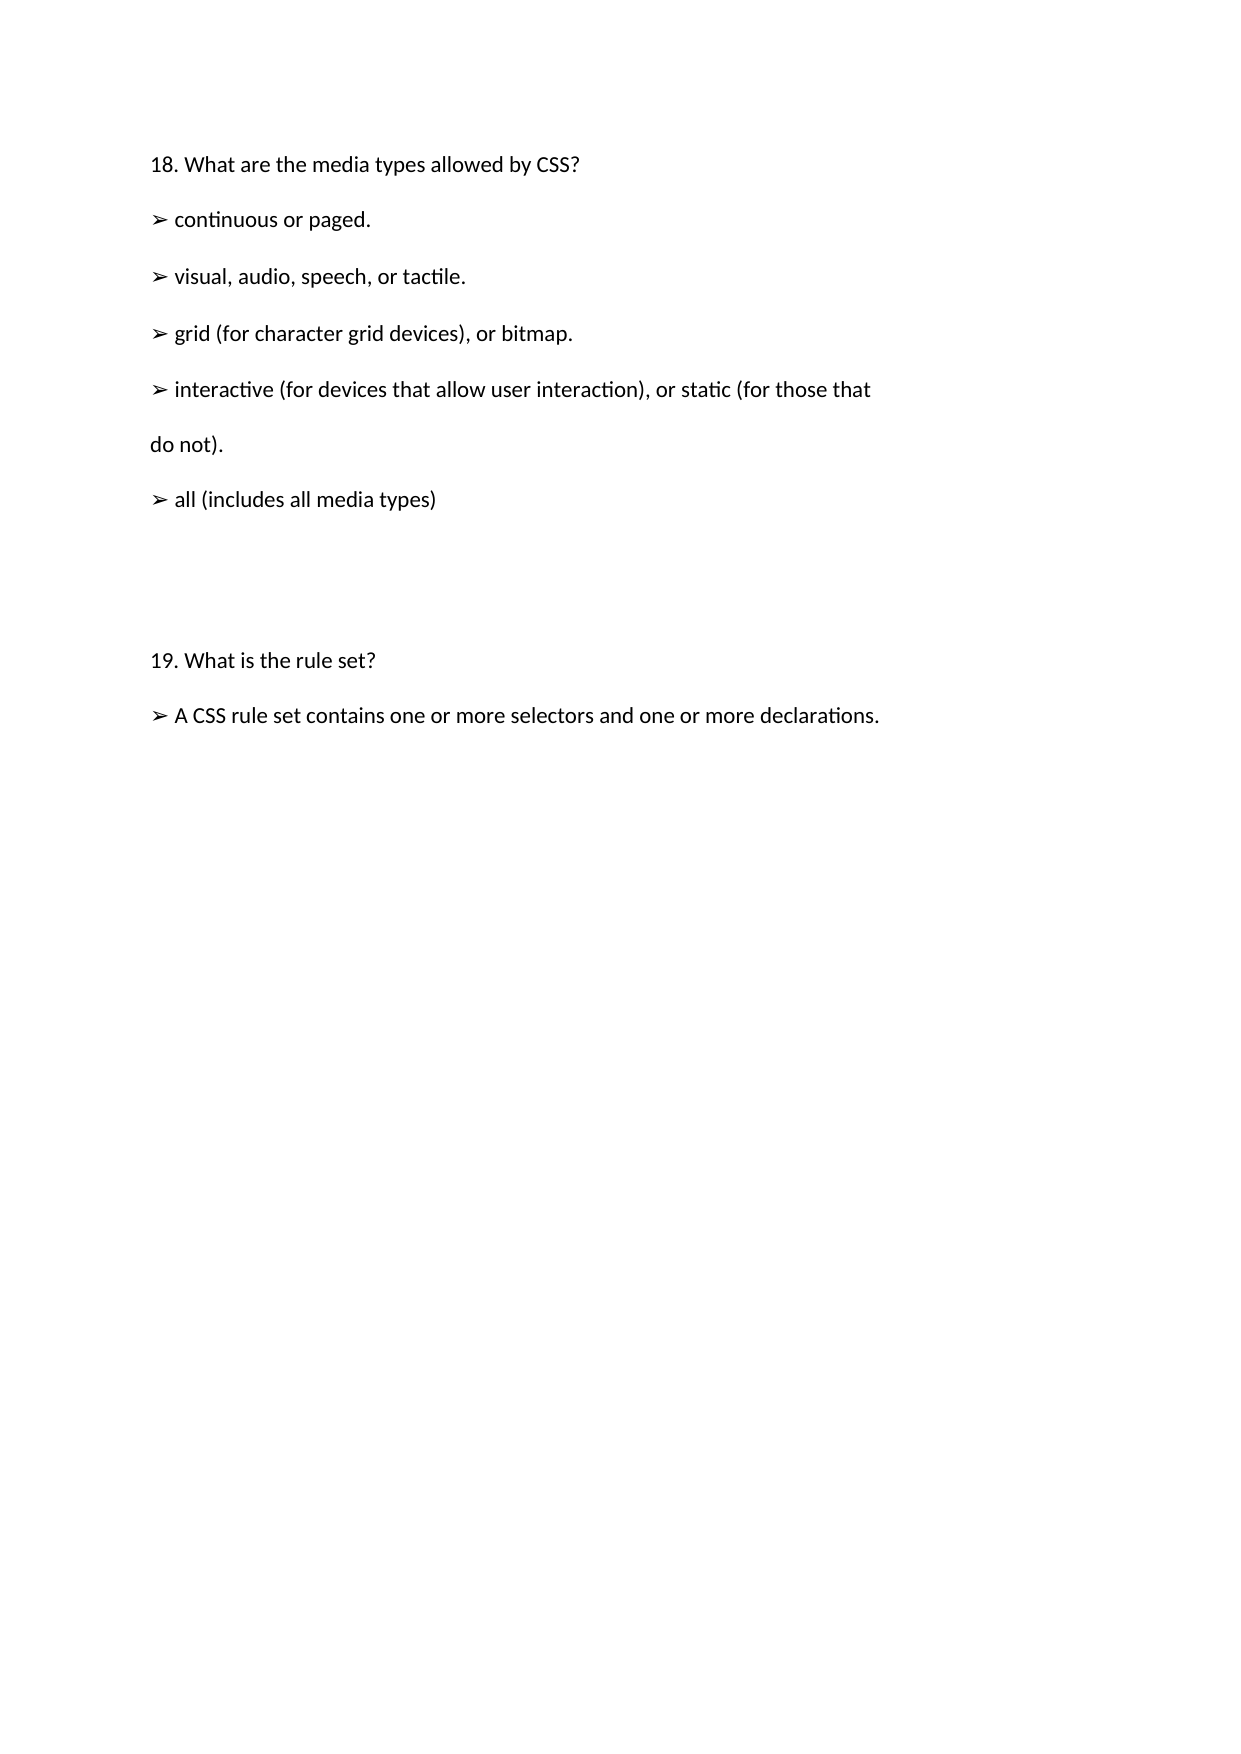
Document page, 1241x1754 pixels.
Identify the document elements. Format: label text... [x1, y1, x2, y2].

text do not). [150, 430, 1090, 458]
text 18. What are the media types allowed by CSS? [150, 150, 1090, 178]
text ➢ interactive (for devices that allow user interaction), or static (for those that [150, 373, 1090, 404]
text ➢ all (includes all media types) [150, 483, 1090, 514]
text 19. What is the rule set? [150, 646, 1090, 674]
text ➢ A CSS rule set contains one or more selectors and one or more declarations. [150, 699, 1090, 730]
text ➢ continuous or paged. [150, 203, 1090, 234]
text ➢ grid (for character grid devices), or bitmap. [150, 317, 1090, 348]
text ➢ visual, audio, speech, or tactile. [150, 260, 1090, 291]
